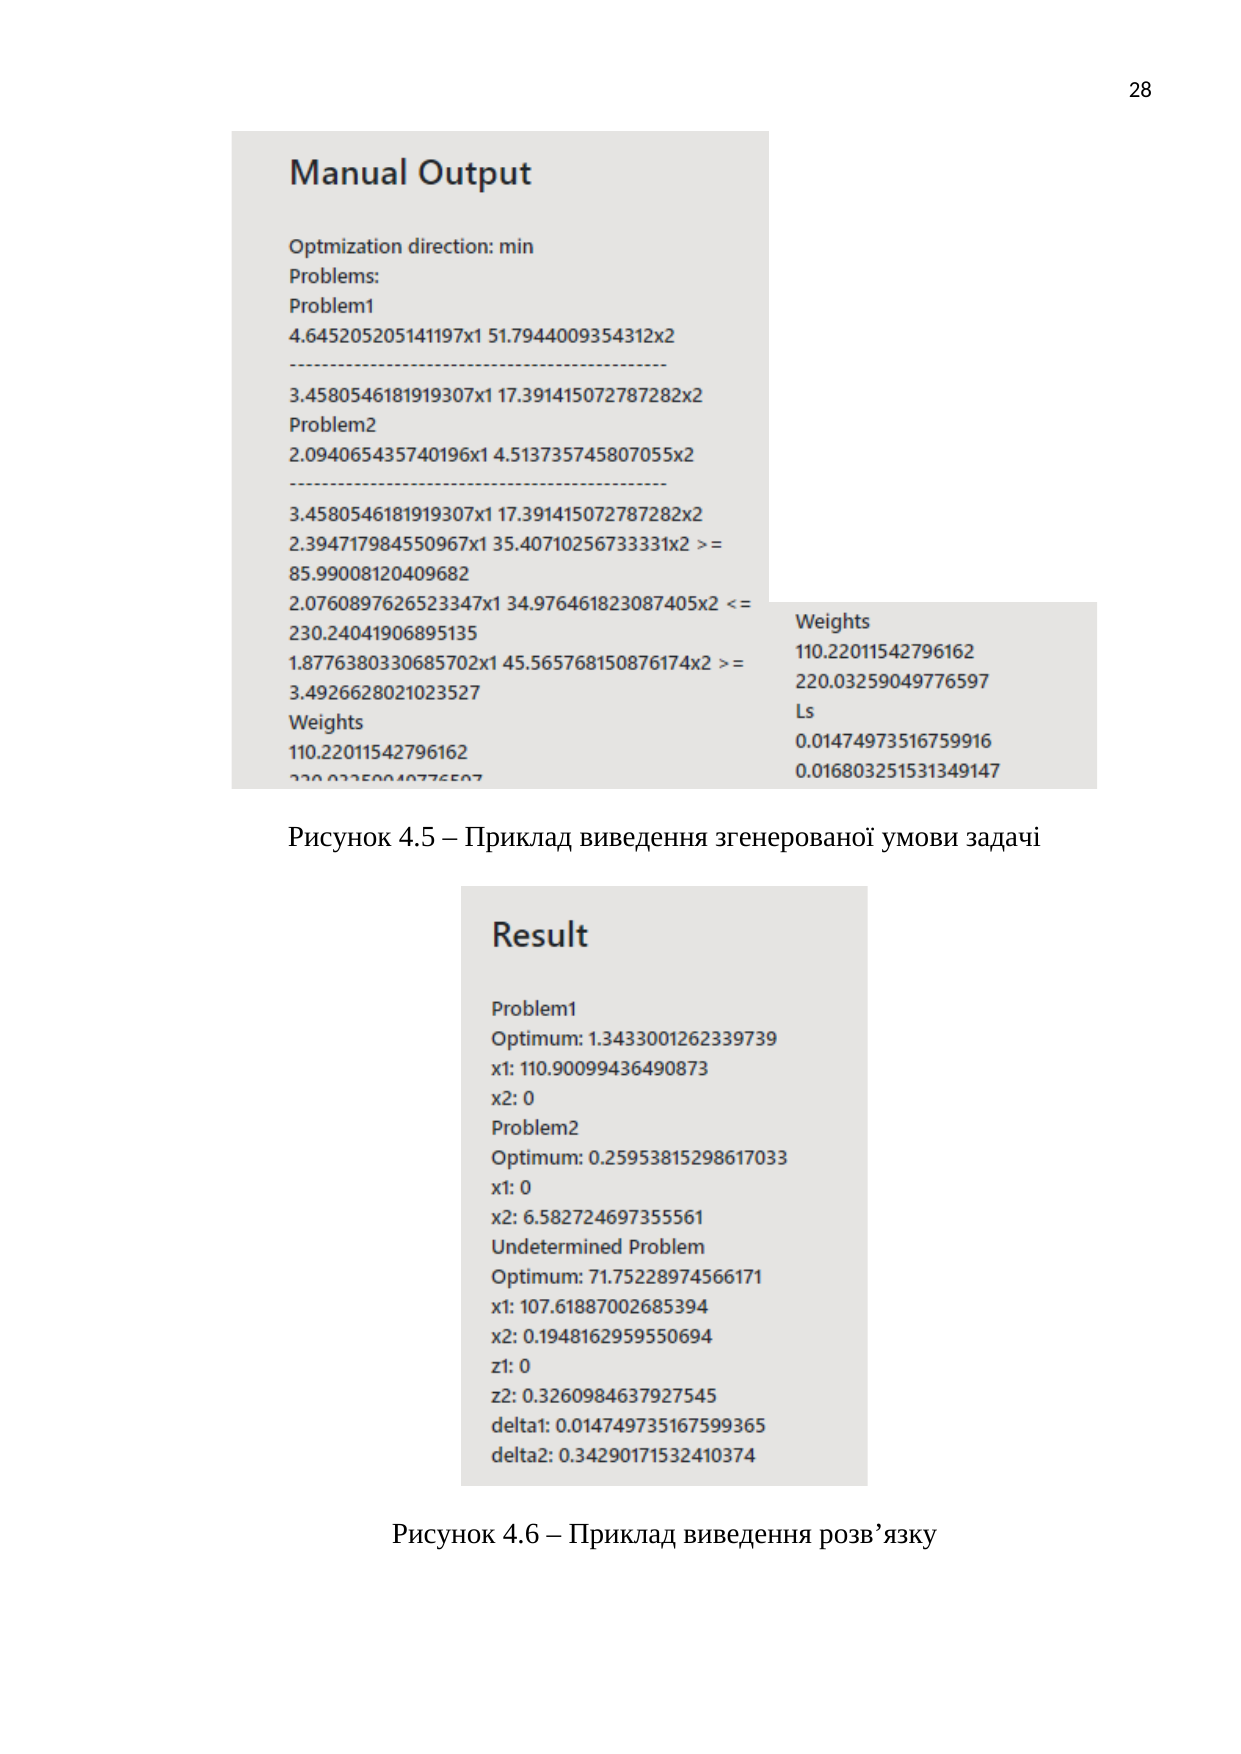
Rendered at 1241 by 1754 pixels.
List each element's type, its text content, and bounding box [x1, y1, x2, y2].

picture [231, 131, 1098, 789]
picture [461, 886, 868, 1486]
text Рисунок 4.5 – Приклад виведення згенерованої умови задачі [177, 819, 1152, 853]
text Рисунок 4.6 – Приклад виведення розв’язку [177, 1516, 1152, 1550]
